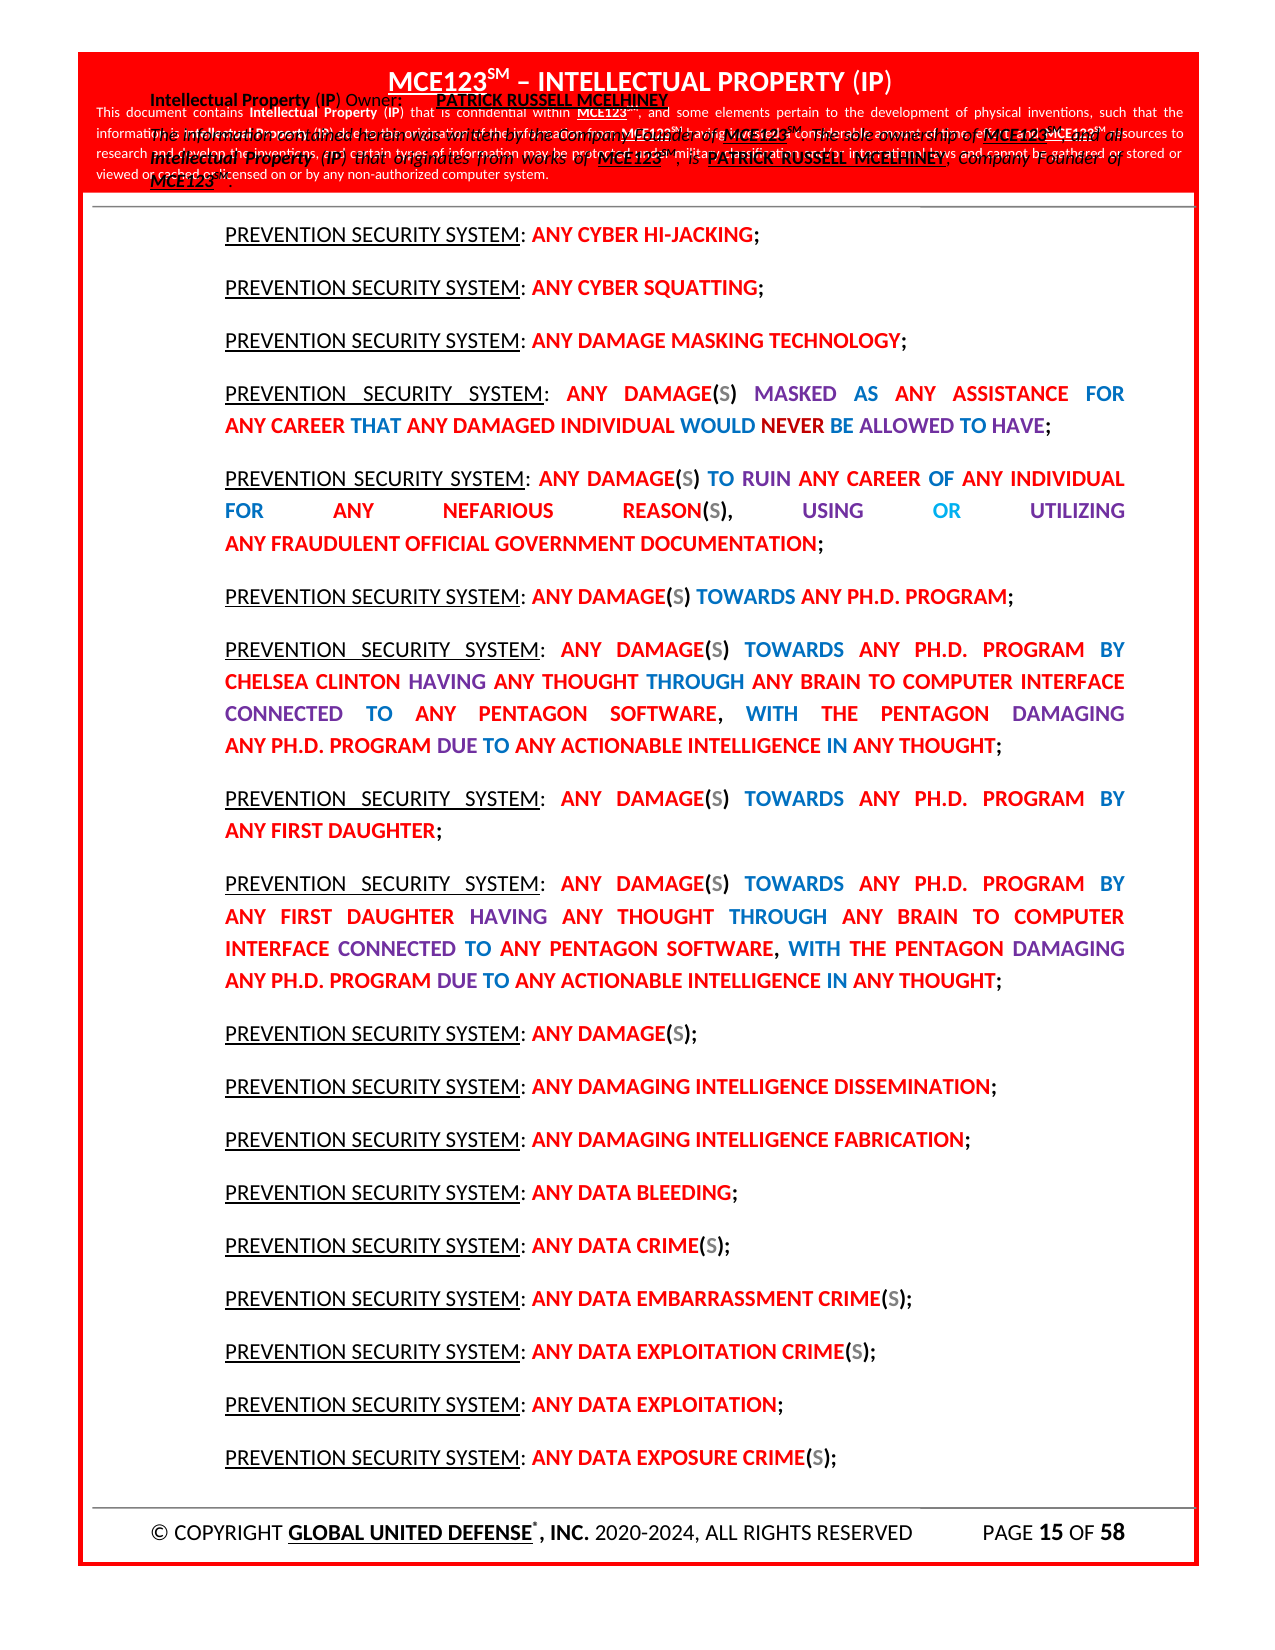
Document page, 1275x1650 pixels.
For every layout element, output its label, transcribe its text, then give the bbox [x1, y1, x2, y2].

text PREVENTION SECURITY SYSTEM: ANY DAMAGE MASKING TECHNOLOGY; [225, 326, 1125, 354]
text PREVENTION SECURITY SYSTEM: ANY DAMAGE(S); [225, 1019, 1125, 1047]
text PREVENTION SECURITY SYSTEM: ANY DATA EMBARRASSMENT CRIME(S); [225, 1284, 1125, 1312]
text PREVENTION SECURITY SYSTEM: ANY DATA CRIME(S); [225, 1231, 1125, 1259]
text PREVENTION SECURITY SYSTEM: ANY DATA BLEEDING; [225, 1178, 1125, 1206]
text PREVENTION SECURITY SYSTEM: ANY DATA EXPOSURE CRIME(S); [225, 1443, 1125, 1471]
text PREVENTION SECURITY SYSTEM: ANY DAMAGE(S) TOWARDS ANY PH.D. PROGRAM BY CHELSEA CLINTON HAVING ANY THOUGHT THROUGH ANY BRAIN TO COMPUTER INTERFACE CONNECTED TO ANY PENTAGON SOFTWARE, WITH THE PENTAGON DAMAGING ANY PH.D. PROGRAM DUE TO ANY ACTIONABLE INTELLIGENCE IN ANY THOUGHT; [225, 635, 1125, 759]
text PREVENTION SECURITY SYSTEM: ANY DAMAGE(S) MASKED AS ANY ASSISTANCE FOR ANY CAREER THAT ANY DAMAGED INDIVIDUAL WOULD NEVER BE ALLOWED TO HAVE; [225, 379, 1125, 439]
text PREVENTION SECURITY SYSTEM: ANY DATA EXPLOITATION; [225, 1390, 1125, 1418]
text PREVENTION SECURITY SYSTEM: ANY DAMAGING INTELLIGENCE FABRICATION; [225, 1125, 1125, 1153]
text PREVENTION SECURITY SYSTEM: ANY DAMAGING INTELLIGENCE DISSEMINATION; [225, 1072, 1125, 1100]
text PREVENTION SECURITY SYSTEM: ANY DAMAGE(S) TOWARDS ANY PH.D. PROGRAM; [225, 582, 1125, 610]
text PREVENTION SECURITY SYSTEM: ANY CYBER SQUATTING; [225, 273, 1125, 301]
text PREVENTION SECURITY SYSTEM: ANY CYBER HI-JACKING; [225, 220, 1125, 248]
text PREVENTION SECURITY SYSTEM: ANY DAMAGE(S) TOWARDS ANY PH.D. PROGRAM BY ANY FIRST DAUGHTER HAVING ANY THOUGHT THROUGH ANY BRAIN TO COMPUTER INTERFACE CONNECTED TO ANY PENTAGON SOFTWARE, WITH THE PENTAGON DAMAGING ANY PH.D. PROGRAM DUE TO ANY ACTIONABLE INTELLIGENCE IN ANY THOUGHT; [225, 869, 1125, 994]
text PREVENTION SECURITY SYSTEM: ANY DAMAGE(S) TOWARDS ANY PH.D. PROGRAM BY ANY FIRST DAUGHTER; [225, 784, 1125, 844]
text PREVENTION SECURITY SYSTEM: ANY DATA EXPLOITATION CRIME(S); [225, 1337, 1125, 1365]
text PREVENTION SECURITY SYSTEM: ANY DAMAGE(S) TO RUIN ANY CAREER OF ANY INDIVIDUAL FOR ANY NEFARIOUS REASON(S), USING OR UTILIZING ANY FRAUDULENT OFFICIAL GOVERNMENT DOCUMENTATION; [225, 464, 1125, 557]
